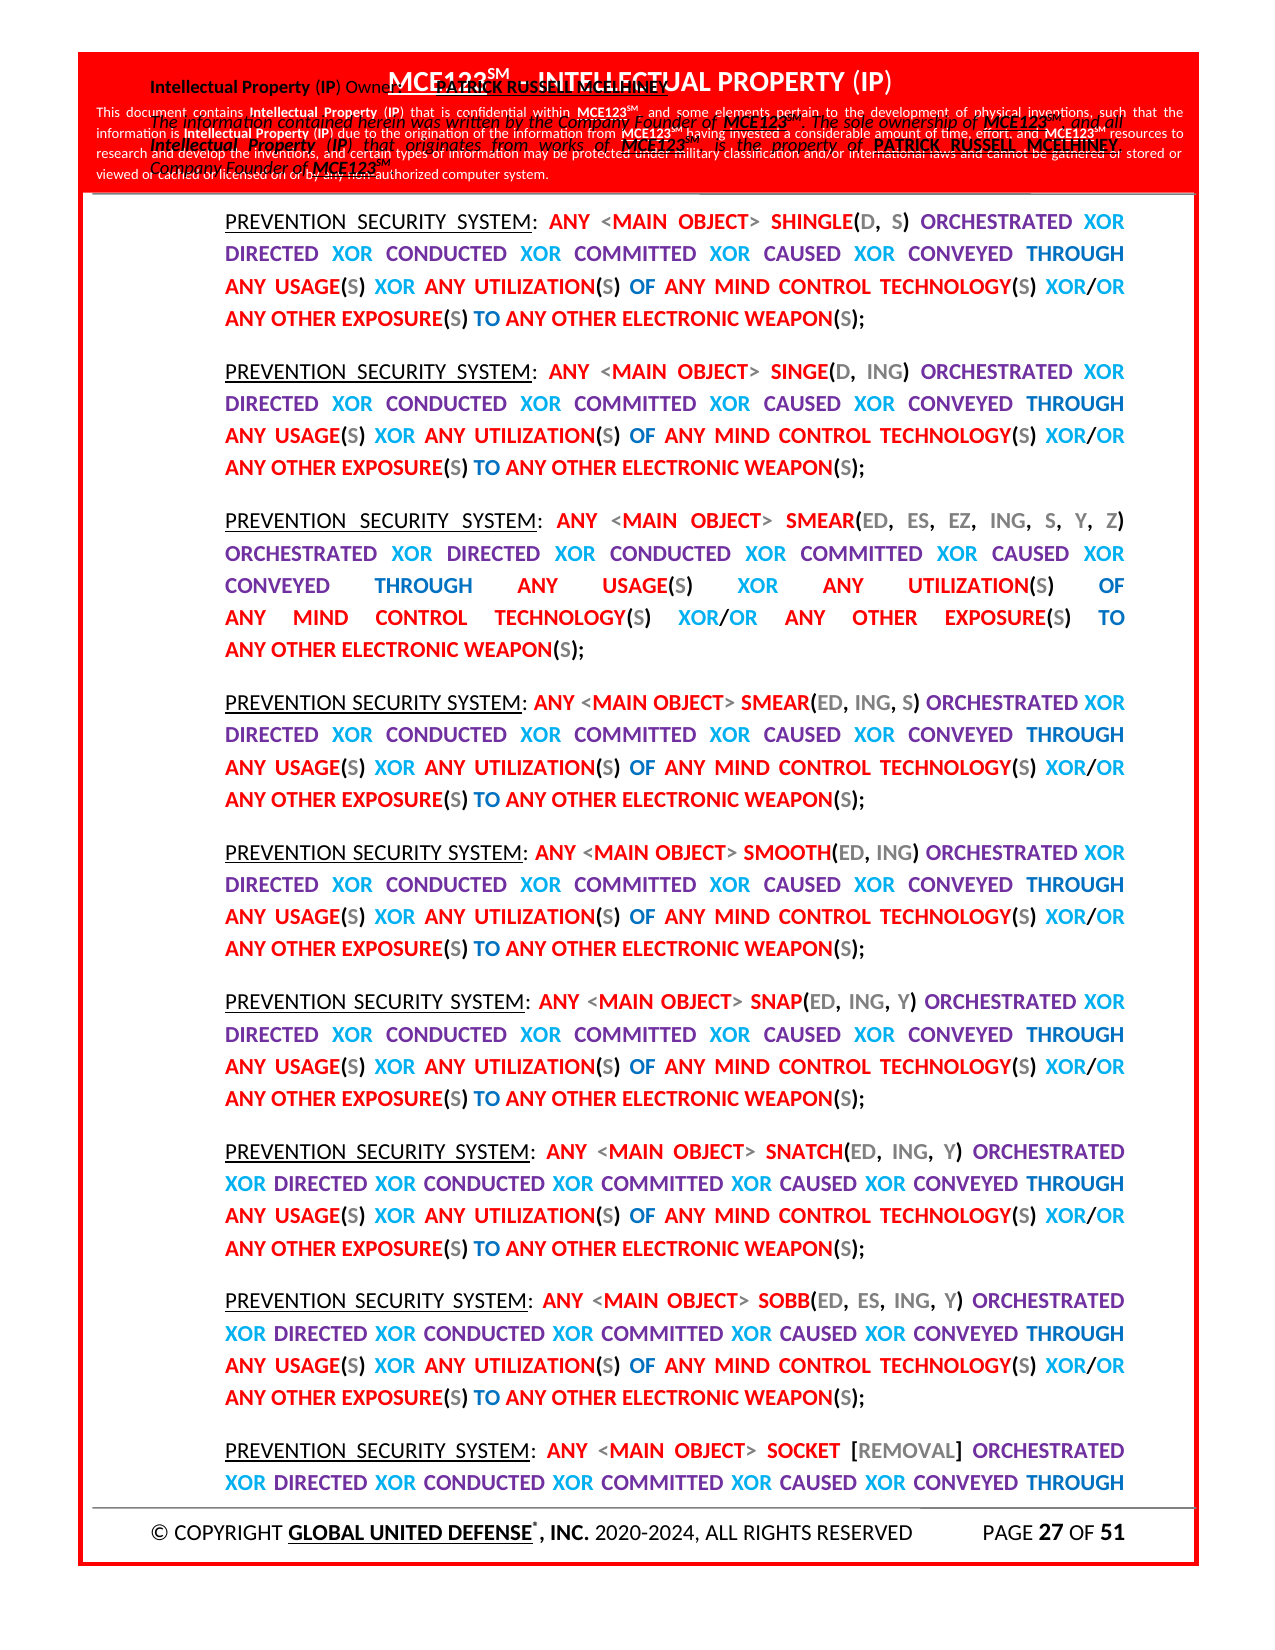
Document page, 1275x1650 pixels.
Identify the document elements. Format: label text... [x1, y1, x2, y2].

text PREVENTION SECURITY SYSTEM: ANY <MAIN OBJECT> SMEAR(ED, ING, S) ORCHESTRATED XOR DIRECTED XOR CONDUCTED XOR COMMITTED XOR CAUSED XOR CONVEYED THROUGH ANY USAGE(S) XOR ANY UTILIZATION(S) OF ANY MIND CONTROL TECHNOLOGY(S) XOR/OR ANY OTHER EXPOSURE(S) TO ANY OTHER ELECTRONIC WEAPON(S); [225, 688, 1125, 813]
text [225, 1436, 1125, 1496]
text PREVENTION SECURITY SYSTEM: ANY <MAIN OBJECT> SNAP(ED, ING, Y) ORCHESTRATED XOR DIRECTED XOR CONDUCTED XOR COMMITTED XOR CAUSED XOR CONVEYED THROUGH ANY USAGE(S) XOR ANY UTILIZATION(S) OF ANY MIND CONTROL TECHNOLOGY(S) XOR/OR ANY OTHER EXPOSURE(S) TO ANY OTHER ELECTRONIC WEAPON(S); [225, 987, 1125, 1112]
text PREVENTION SECURITY SYSTEM: ANY <MAIN OBJECT> SINGE(D, ING) ORCHESTRATED XOR DIRECTED XOR CONDUCTED XOR COMMITTED XOR CAUSED XOR CONVEYED THROUGH ANY USAGE(S) XOR ANY UTILIZATION(S) OF ANY MIND CONTROL TECHNOLOGY(S) XOR/OR ANY OTHER EXPOSURE(S) TO ANY OTHER ELECTRONIC WEAPON(S); [225, 357, 1125, 482]
text PREVENTION SECURITY SYSTEM: ANY <MAIN OBJECT> SNATCH(ED, ING, Y) ORCHESTRATED XOR DIRECTED XOR CONDUCTED XOR COMMITTED XOR CAUSED XOR CONVEYED THROUGH ANY USAGE(S) XOR ANY UTILIZATION(S) OF ANY MIND CONTROL TECHNOLOGY(S) XOR/OR ANY OTHER EXPOSURE(S) TO ANY OTHER ELECTRONIC WEAPON(S); [225, 1137, 1125, 1262]
text PREVENTION SECURITY SYSTEM: ANY <MAIN OBJECT> SMEAR(ED, ES, EZ, ING, S, Y, Z) ORCHESTRATED XOR DIRECTED XOR CONDUCTED XOR COMMITTED XOR CAUSED XOR CONVEYED THROUGH ANY USAGE(S) XOR ANY UTILIZATION(S) OF ANY MIND CONTROL TECHNOLOGY(S) XOR/OR ANY OTHER EXPOSURE(S) TO ANY OTHER ELECTRONIC WEAPON(S); [225, 507, 1125, 663]
text PREVENTION SECURITY SYSTEM: ANY <MAIN OBJECT> SMOOTH(ED, ING) ORCHESTRATED XOR DIRECTED XOR CONDUCTED XOR COMMITTED XOR CAUSED XOR CONVEYED THROUGH ANY USAGE(S) XOR ANY UTILIZATION(S) OF ANY MIND CONTROL TECHNOLOGY(S) XOR/OR ANY OTHER EXPOSURE(S) TO ANY OTHER ELECTRONIC WEAPON(S); [225, 838, 1125, 962]
text PREVENTION SECURITY SYSTEM: ANY <MAIN OBJECT> SOBB(ED, ES, ING, Y) ORCHESTRATED XOR DIRECTED XOR CONDUCTED XOR COMMITTED XOR CAUSED XOR CONVEYED THROUGH ANY USAGE(S) XOR ANY UTILIZATION(S) OF ANY MIND CONTROL TECHNOLOGY(S) XOR/OR ANY OTHER EXPOSURE(S) TO ANY OTHER ELECTRONIC WEAPON(S); [225, 1287, 1125, 1411]
text PREVENTION SECURITY SYSTEM: ANY <MAIN OBJECT> SHINGLE(D, S) ORCHESTRATED XOR DIRECTED XOR CONDUCTED XOR COMMITTED XOR CAUSED XOR CONVEYED THROUGH ANY USAGE(S) XOR ANY UTILIZATION(S) OF ANY MIND CONTROL TECHNOLOGY(S) XOR/OR ANY OTHER EXPOSURE(S) TO ANY OTHER ELECTRONIC WEAPON(S); [225, 207, 1125, 332]
